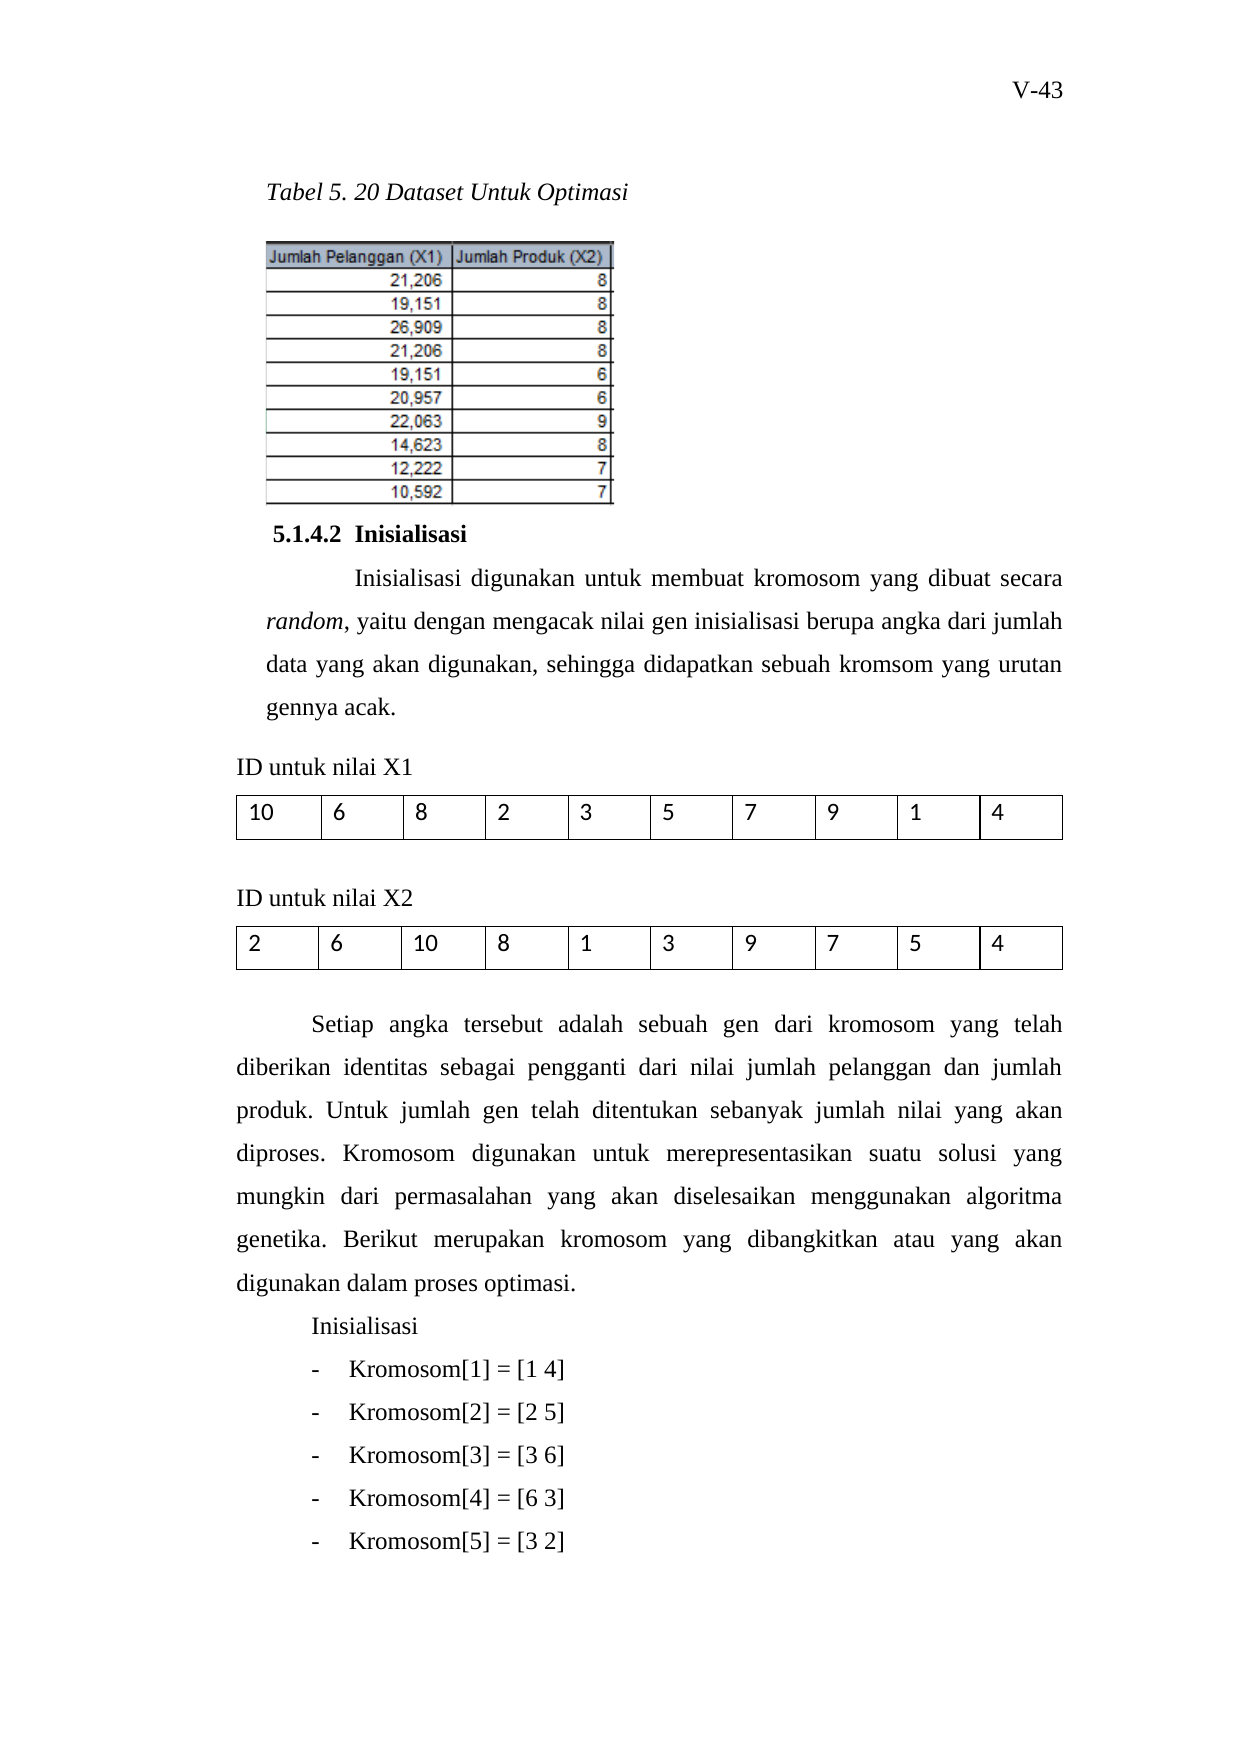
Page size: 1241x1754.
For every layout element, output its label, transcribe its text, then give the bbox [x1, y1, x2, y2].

list Inisialisasi [273, 519, 1063, 548]
table_header 3 [651, 927, 732, 969]
table_header 4 [981, 927, 1062, 969]
table_header 6 [322, 796, 403, 838]
list Kromosom[1] = [1 4] [311, 1354, 1063, 1383]
table_header 4 [981, 796, 1062, 838]
table_header 5 [651, 796, 732, 838]
table_header 10 [237, 796, 321, 838]
table_header 7 [733, 796, 815, 838]
text ID untuk nilai X1 [236, 752, 1063, 781]
table_header 10 [402, 927, 485, 969]
table_header 2 [486, 796, 568, 838]
text Tabel 5. 20 Dataset Untuk Optimasi [266, 177, 1063, 206]
table_header 3 [569, 796, 650, 838]
list Inisialisasi digunakan untuk membuat kromosom yang dibuat secara random, yaitu dengan mengacak nilai gen inisialisasi berupa angka dari jumlah data yang akan digunakan, sehingga didapatkan sebuah kromsom yang urutan gennya acak. [266, 563, 1063, 721]
table_header 6 [319, 927, 401, 969]
list Kromosom[3] = [3 6] [311, 1440, 1063, 1469]
list Kromosom[2] = [2 5] [311, 1397, 1063, 1426]
table_header 2 [237, 927, 318, 969]
table_header 8 [404, 796, 485, 838]
table_header 9 [816, 796, 897, 838]
list Kromosom[5] = [3 2] [311, 1526, 1063, 1555]
text ID untuk nilai X2 [236, 883, 1063, 911]
list Inisialisasi [311, 1311, 1063, 1339]
table_header 1 [569, 927, 650, 969]
text Setiap angka tersebut adalah sebuah gen dari kromosom yang telah diberikan identitas sebagai pengganti dari nilai jumlah pelanggan dan jumlah produk. Untuk jumlah gen telah ditentukan sebanyak jumlah nilai yang akan diproses. Kromosom digunakan untuk merepresentasikan suatu solusi yang mungkin dari permasalahan yang akan diselesaikan menggunakan algoritma genetika. Berikut merupakan kromosom yang dibangkitkan atau yang akan digunakan dalam proses optimasi. [236, 1009, 1063, 1296]
table_header 9 [733, 927, 815, 969]
table_header 1 [898, 796, 979, 838]
table_header 5 [898, 927, 979, 969]
table_header 7 [816, 927, 897, 969]
list Kromosom[4] = [6 3] [311, 1483, 1063, 1512]
table_header 8 [486, 927, 568, 969]
picture [265, 241, 615, 506]
